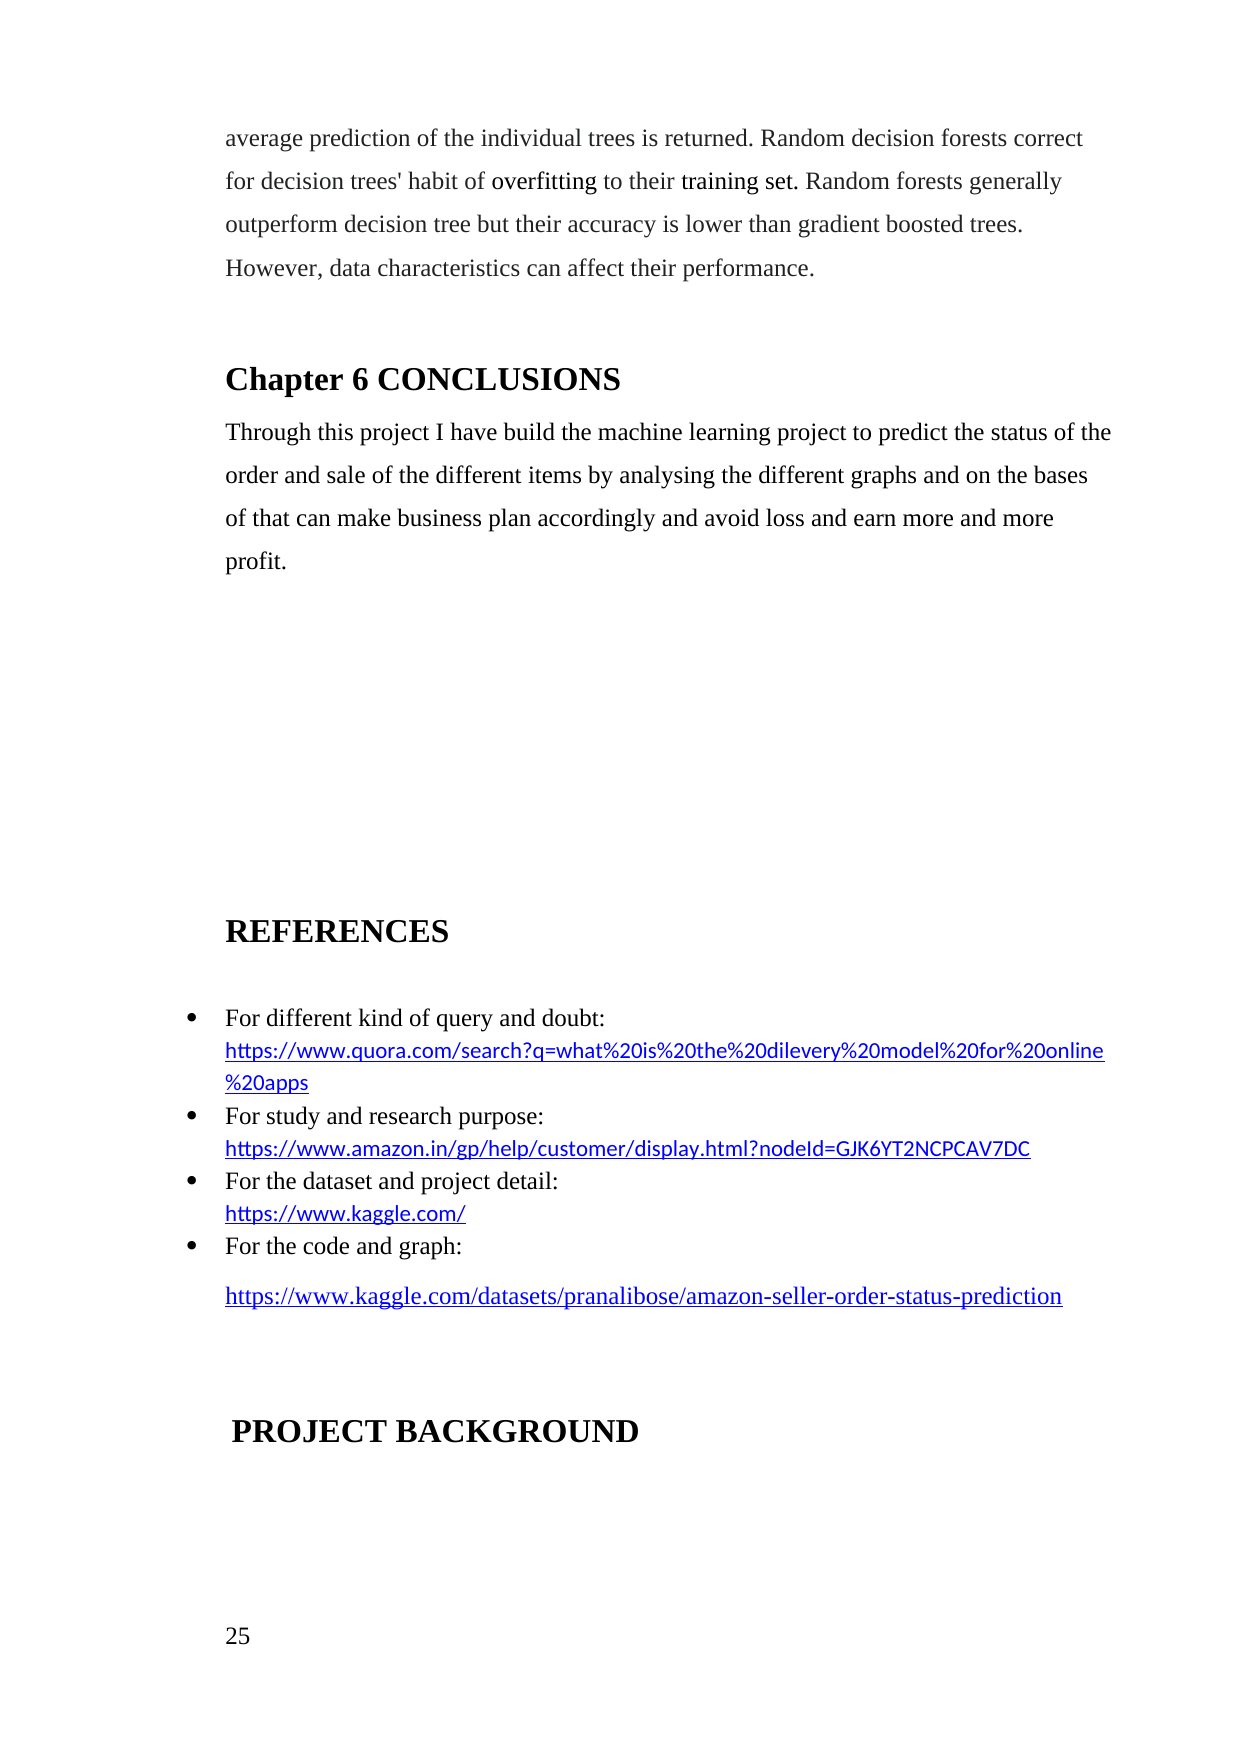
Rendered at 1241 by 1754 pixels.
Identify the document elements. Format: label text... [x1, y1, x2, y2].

text Chapter 6 CONCLUSIONS [150, 359, 1113, 397]
list https://www.kaggle.com/ [225, 1199, 1113, 1227]
text PROJECT BACKGROUND [225, 1412, 1113, 1450]
list For different kind of query and doubt: [187, 1003, 1113, 1032]
list https://www.amazon.in/gp/help/customer/display.html?nodeId=GJK6YT2NCPCAV7DC [225, 1134, 1113, 1162]
list For study and research purpose: [187, 1101, 1113, 1129]
text REFERENCES [225, 912, 1113, 950]
list For the code and graph: [187, 1231, 1113, 1260]
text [225, 123, 1113, 281]
text https://www.kaggle.com/datasets/pranalibose/amazon-seller-order-status-prediction [225, 1281, 1113, 1309]
list https://www.quora.com/search?q=what%20is%20the%20dilevery%20model%20for%20online%20apps [225, 1036, 1113, 1097]
text Through this project I have build the machine learning project to predict the status of the order and sale of the different items by analysing the different graphs and on the bases of that can make business plan accordingly and avoid loss and earn more and more profit. [225, 417, 1113, 575]
list For the dataset and project detail: [187, 1166, 1113, 1195]
